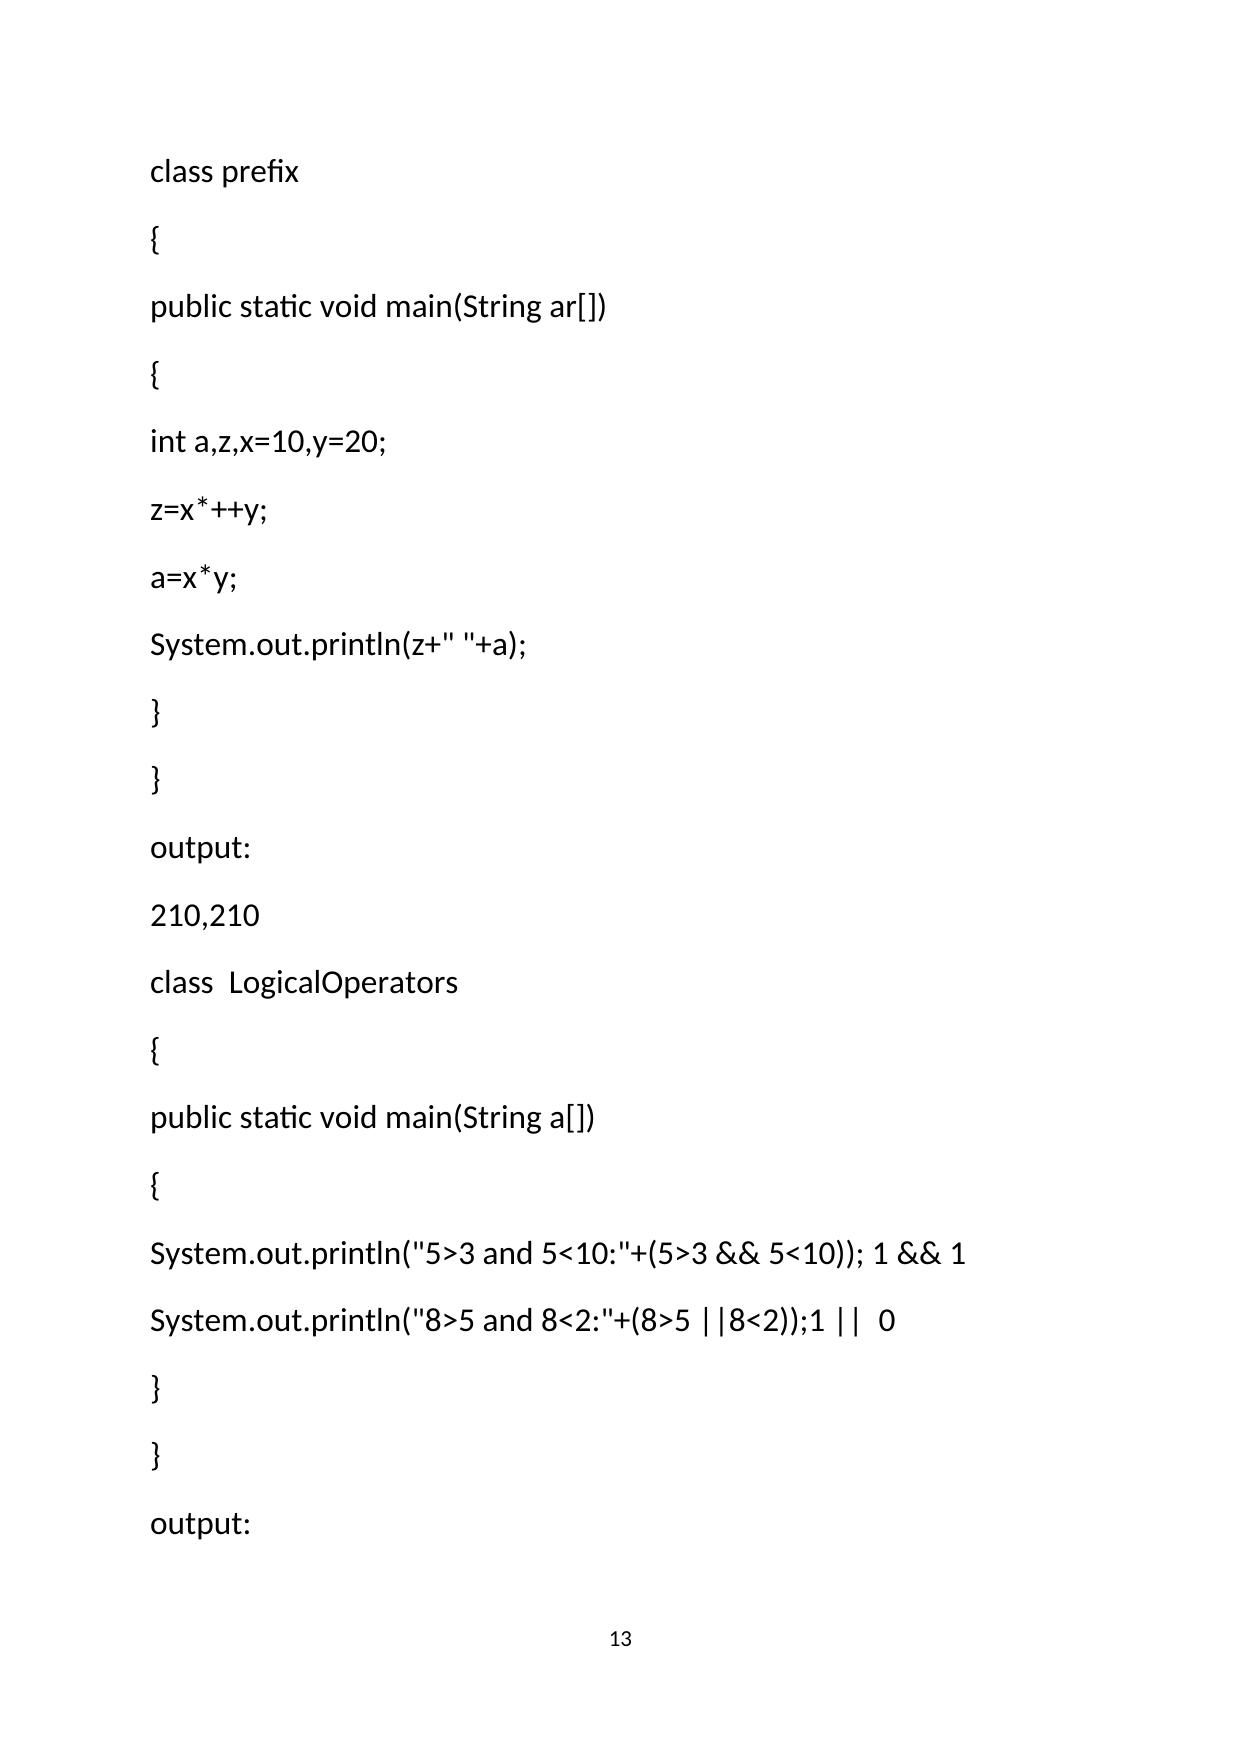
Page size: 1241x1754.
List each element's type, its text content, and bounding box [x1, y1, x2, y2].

text { [150, 218, 1090, 258]
text } [150, 1367, 1090, 1408]
text System.out.println("5>3 and 5<10:"+(5>3 && 5<10)); 1 && 1 [150, 1232, 1090, 1272]
text class LogicalOperators [150, 961, 1090, 1002]
text } [150, 691, 1090, 732]
text System.out.println(z+" "+a); [150, 623, 1090, 664]
text public static void main(String a[]) [150, 1096, 1090, 1137]
text { [150, 1164, 1090, 1205]
text } [150, 758, 1090, 799]
text z=x*++y; [150, 488, 1090, 529]
text class prefix [150, 150, 1090, 191]
text { [150, 1029, 1090, 1069]
text { [150, 353, 1090, 393]
text System.out.println("8>5 and 8<2:"+(8>5 ||8<2));1 || 0 [150, 1299, 1090, 1340]
text int a,z,x=10,y=20; [150, 420, 1090, 461]
text a=x*y; [150, 556, 1090, 596]
text output: [150, 1502, 1090, 1543]
text public static void main(String ar[]) [150, 285, 1090, 326]
text } [150, 1434, 1090, 1475]
text 210,210 [150, 894, 1090, 934]
text output: [150, 826, 1090, 867]
